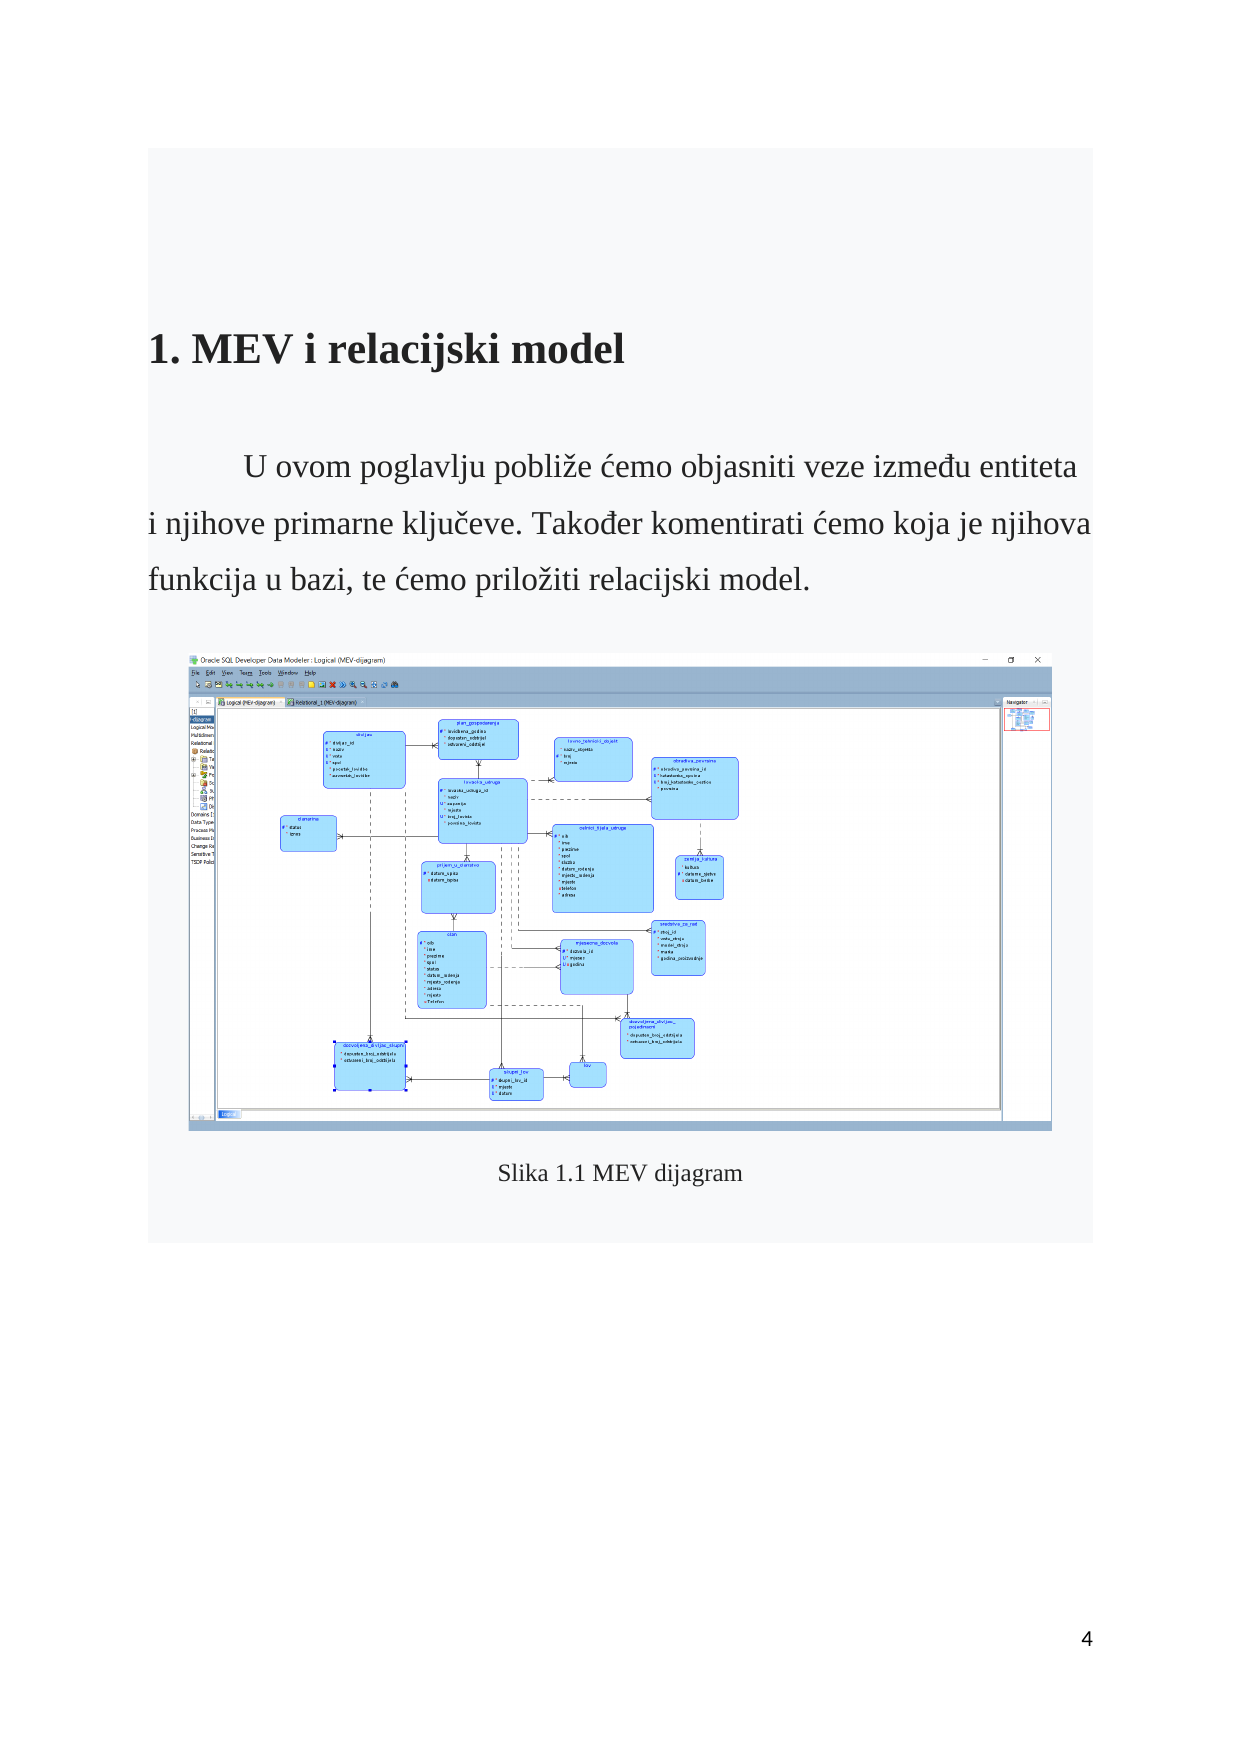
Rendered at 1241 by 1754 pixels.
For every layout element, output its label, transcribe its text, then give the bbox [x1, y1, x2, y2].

text Slika 1.1 MEV dijagram [148, 1130, 1093, 1186]
text U ovom poglavlju pobliže ćemo objasniti veze između entiteta i njihove primarne ključeve. Također komentirati ćemo koja je njihova funkcija u bazi, te ćemo priložiti relacijski model. [148, 429, 1093, 598]
text 1. MEV i relacijski model [148, 316, 1093, 373]
picture [188, 653, 1052, 1131]
